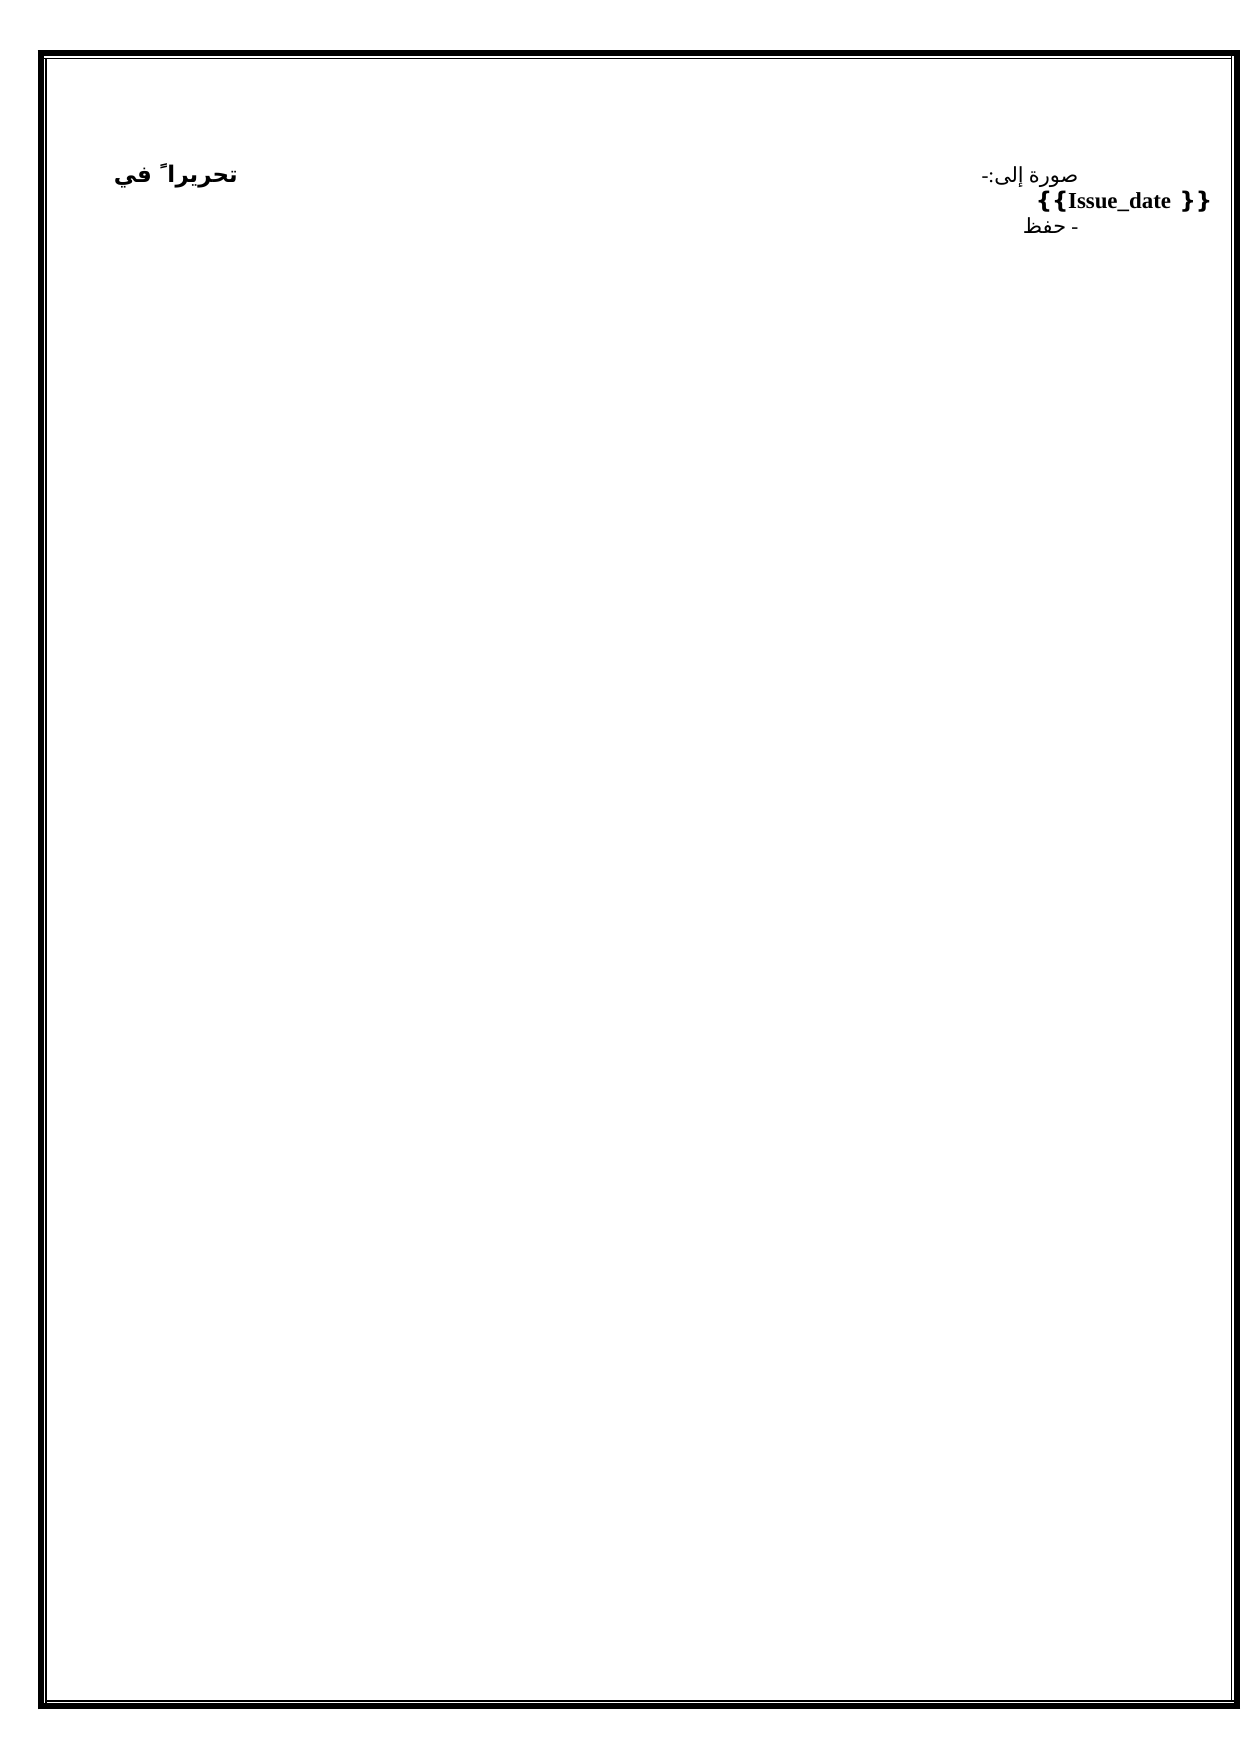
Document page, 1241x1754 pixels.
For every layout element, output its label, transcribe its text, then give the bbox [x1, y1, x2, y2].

text صورة إلى:- تحريرا ً في {{ Issue_date}} [75, 161, 1212, 214]
text - حفظ [75, 214, 1212, 238]
